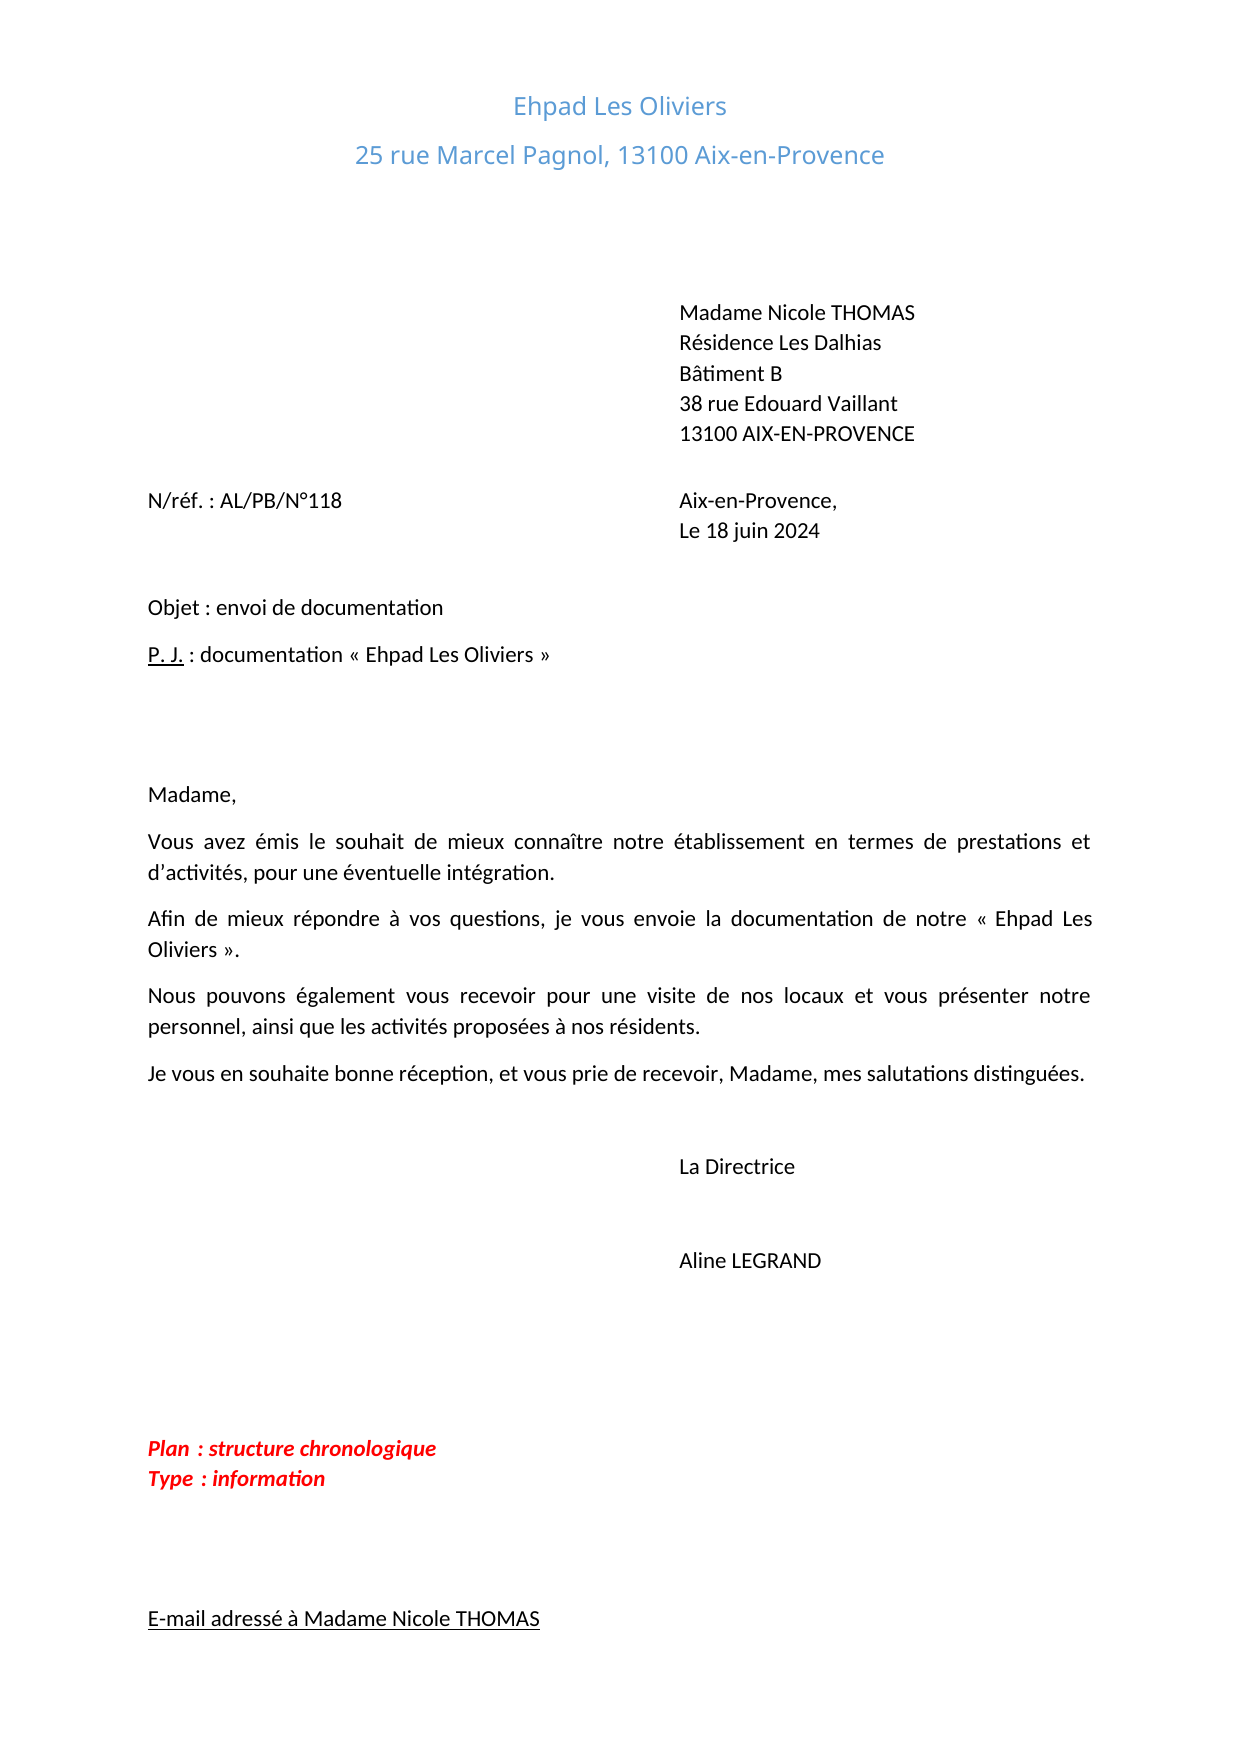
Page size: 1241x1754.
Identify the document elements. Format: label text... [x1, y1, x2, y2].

text Madame, [148, 781, 1093, 808]
text Aline LEGRAND [148, 1246, 1093, 1274]
text Le 18 juin 2024 [148, 516, 1093, 544]
text 25 rue Marcel Pagnol, 13100 Aix-en-Provence [148, 138, 1093, 172]
text Madame Nicole THOMAS [148, 298, 1093, 326]
text N/réf. : AL/PB/N°118 Aix-en-Provence, [148, 486, 1093, 514]
text Type : information [148, 1464, 1093, 1492]
text Résidence Les Dalhias [148, 328, 1093, 356]
text Objet : envoi de documentation [148, 593, 1093, 621]
text Vous avez émis le souhait de mieux connaître notre établissement en termes de prestations et d’activités, pour une éventuelle intégration. [148, 827, 1093, 886]
text 13100 AIX-EN-PROVENCE [148, 419, 1093, 447]
text Je vous en souhaite bonne réception, et vous prie de recevoir, Madame, mes salutations distinguées. [148, 1059, 1093, 1087]
text Plan : structure chronologique [148, 1434, 1093, 1462]
text P. J. : documentation « Ehpad Les Oliviers » [148, 640, 1093, 668]
text La Directrice [148, 1152, 1093, 1180]
text Nous pouvons également vous recevoir pour une visite de nos locaux et vous présenter notre personnel, ainsi que les activités proposées à nos résidents. [148, 982, 1093, 1040]
text Bâtiment B [148, 359, 1093, 387]
text Afin de mieux répondre à vos questions, je vous envoie la documentation de notre « Ehpad Les Oliviers ». [148, 904, 1093, 963]
text E-mail adressé à Madame Nicole THOMAS [148, 1604, 1093, 1632]
text 38 rue Edouard Vaillant [148, 389, 1093, 417]
text Ehpad Les Oliviers [148, 89, 1093, 123]
